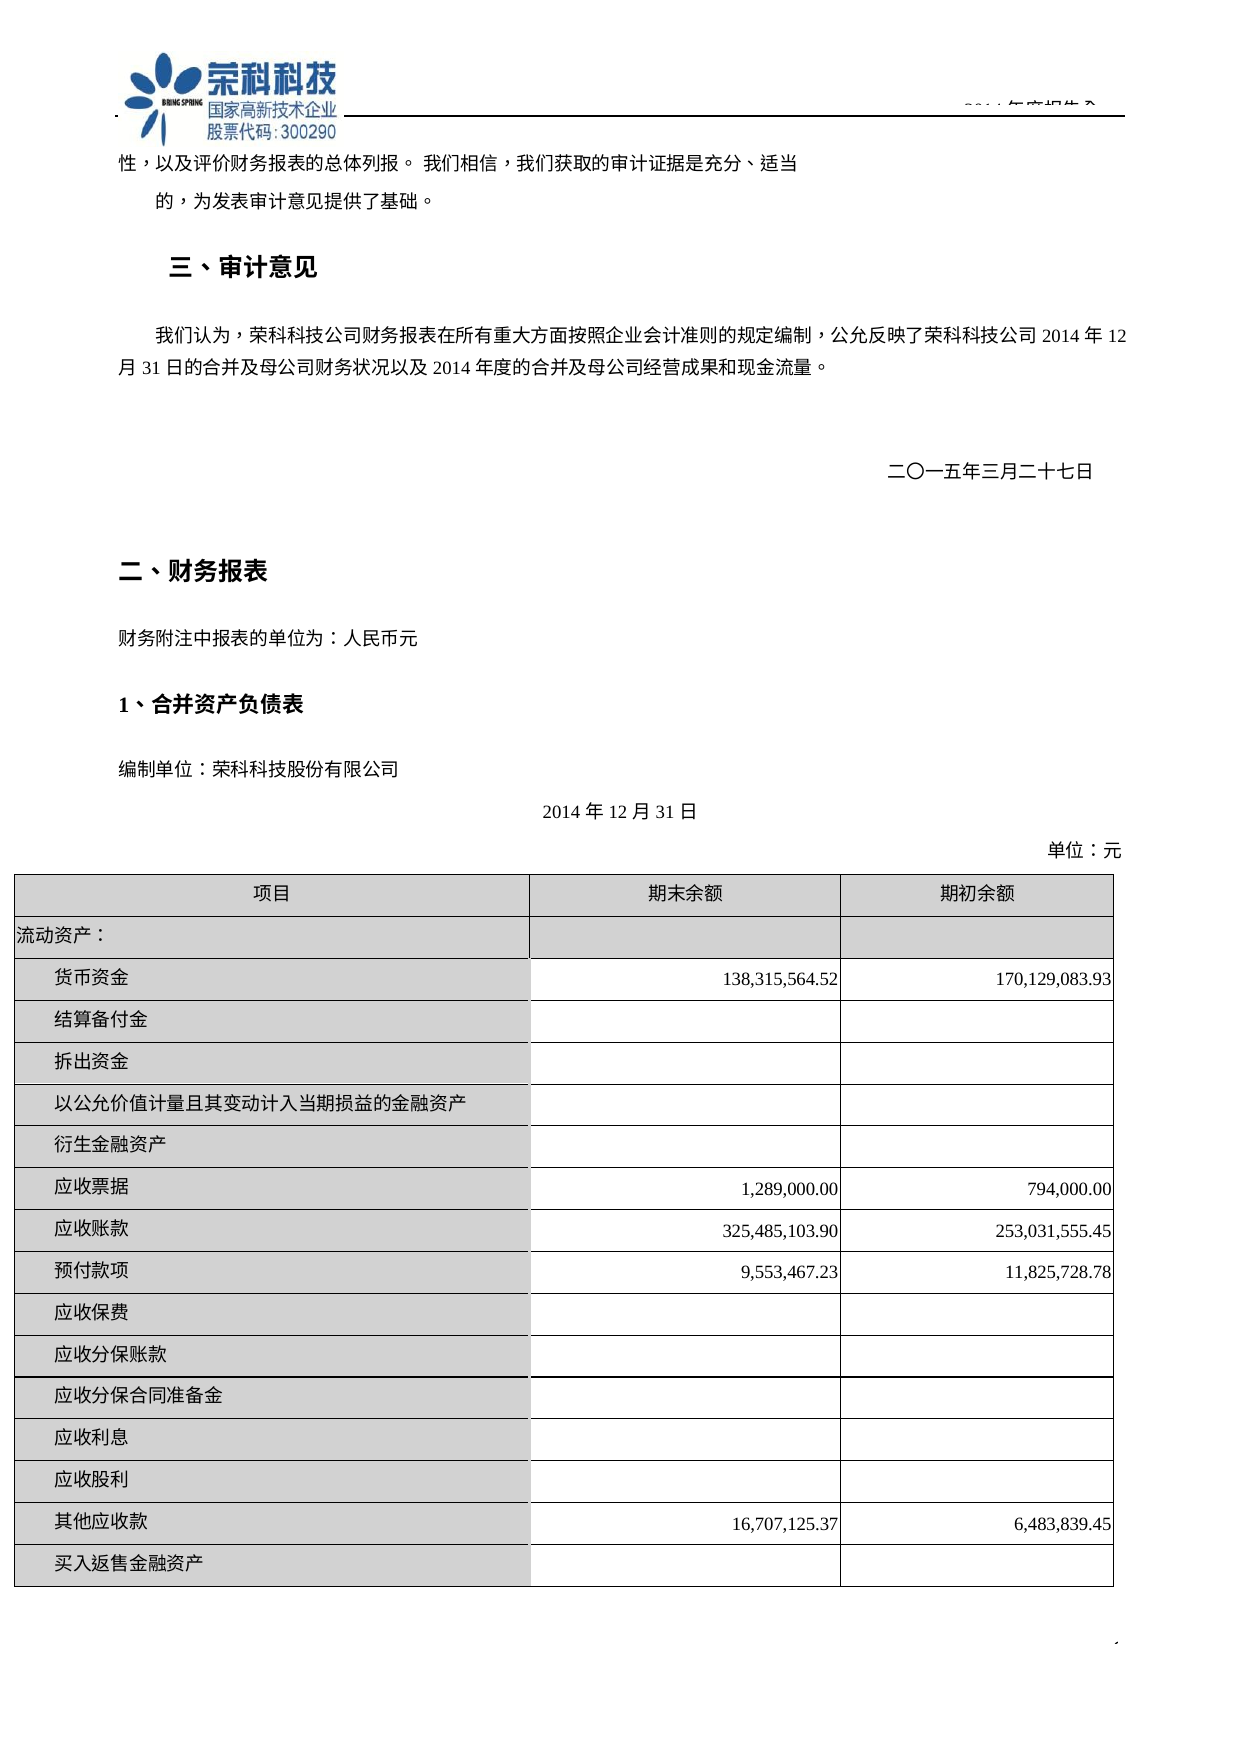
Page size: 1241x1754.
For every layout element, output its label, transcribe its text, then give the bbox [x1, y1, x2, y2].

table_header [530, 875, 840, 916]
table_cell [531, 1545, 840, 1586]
text 单位：元 [1047, 837, 1138, 863]
text 2014 年 12 月 31 日 [542, 798, 699, 824]
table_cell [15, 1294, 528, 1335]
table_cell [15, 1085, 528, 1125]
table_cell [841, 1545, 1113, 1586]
text 财务附注中报表的单位为：人民币元 [118, 625, 1138, 651]
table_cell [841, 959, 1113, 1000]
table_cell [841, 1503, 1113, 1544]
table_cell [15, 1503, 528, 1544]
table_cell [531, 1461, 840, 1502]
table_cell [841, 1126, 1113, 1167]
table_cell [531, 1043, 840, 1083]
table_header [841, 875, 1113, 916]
text 性，以及评价财务报表的总体列报。 我们相信，我们获取的审计证据是充分、适当的，为发表审计意见提供了基础。 [118, 150, 814, 213]
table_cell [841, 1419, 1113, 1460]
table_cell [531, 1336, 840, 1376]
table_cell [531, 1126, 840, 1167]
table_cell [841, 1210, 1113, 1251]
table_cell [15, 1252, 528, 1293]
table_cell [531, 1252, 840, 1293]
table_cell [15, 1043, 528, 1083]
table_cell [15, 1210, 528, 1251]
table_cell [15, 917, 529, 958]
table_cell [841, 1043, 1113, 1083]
text 我们认为，荣科科技公司财务报表在所有重大方面按照企业会计准则的规定编制，公允反映了荣科科技公司 2014 年 12 [156, 322, 1138, 348]
picture [118, 51, 344, 147]
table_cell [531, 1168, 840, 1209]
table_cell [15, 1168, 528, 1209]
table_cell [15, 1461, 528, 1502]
text 二〇一五年三月二十七日 [4, 458, 1093, 484]
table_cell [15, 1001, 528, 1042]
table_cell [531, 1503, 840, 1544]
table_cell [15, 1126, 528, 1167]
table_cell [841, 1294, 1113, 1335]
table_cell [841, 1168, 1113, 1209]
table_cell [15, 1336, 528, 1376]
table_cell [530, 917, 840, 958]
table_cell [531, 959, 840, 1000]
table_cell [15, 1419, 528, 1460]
subtitle 三、审计意见 [168, 249, 1138, 283]
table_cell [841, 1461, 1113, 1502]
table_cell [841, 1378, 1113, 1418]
text 编制单位：荣科科技股份有限公司 [118, 756, 401, 782]
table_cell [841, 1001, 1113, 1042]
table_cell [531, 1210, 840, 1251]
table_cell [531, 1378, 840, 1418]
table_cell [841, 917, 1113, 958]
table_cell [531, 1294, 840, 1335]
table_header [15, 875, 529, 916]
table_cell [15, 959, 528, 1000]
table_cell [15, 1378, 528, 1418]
subtitle 二、财务报表 [118, 553, 1138, 588]
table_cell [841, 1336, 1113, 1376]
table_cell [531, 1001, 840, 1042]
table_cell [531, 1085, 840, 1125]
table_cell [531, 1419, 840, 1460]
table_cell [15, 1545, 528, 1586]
text 月 31 日的合并及母公司财务状况以及 2014 年度的合并及母公司经营成果和现金流量。 [118, 354, 1138, 380]
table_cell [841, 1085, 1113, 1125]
subtitle 1、合并资产负债表 [118, 689, 1138, 718]
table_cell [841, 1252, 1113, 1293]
